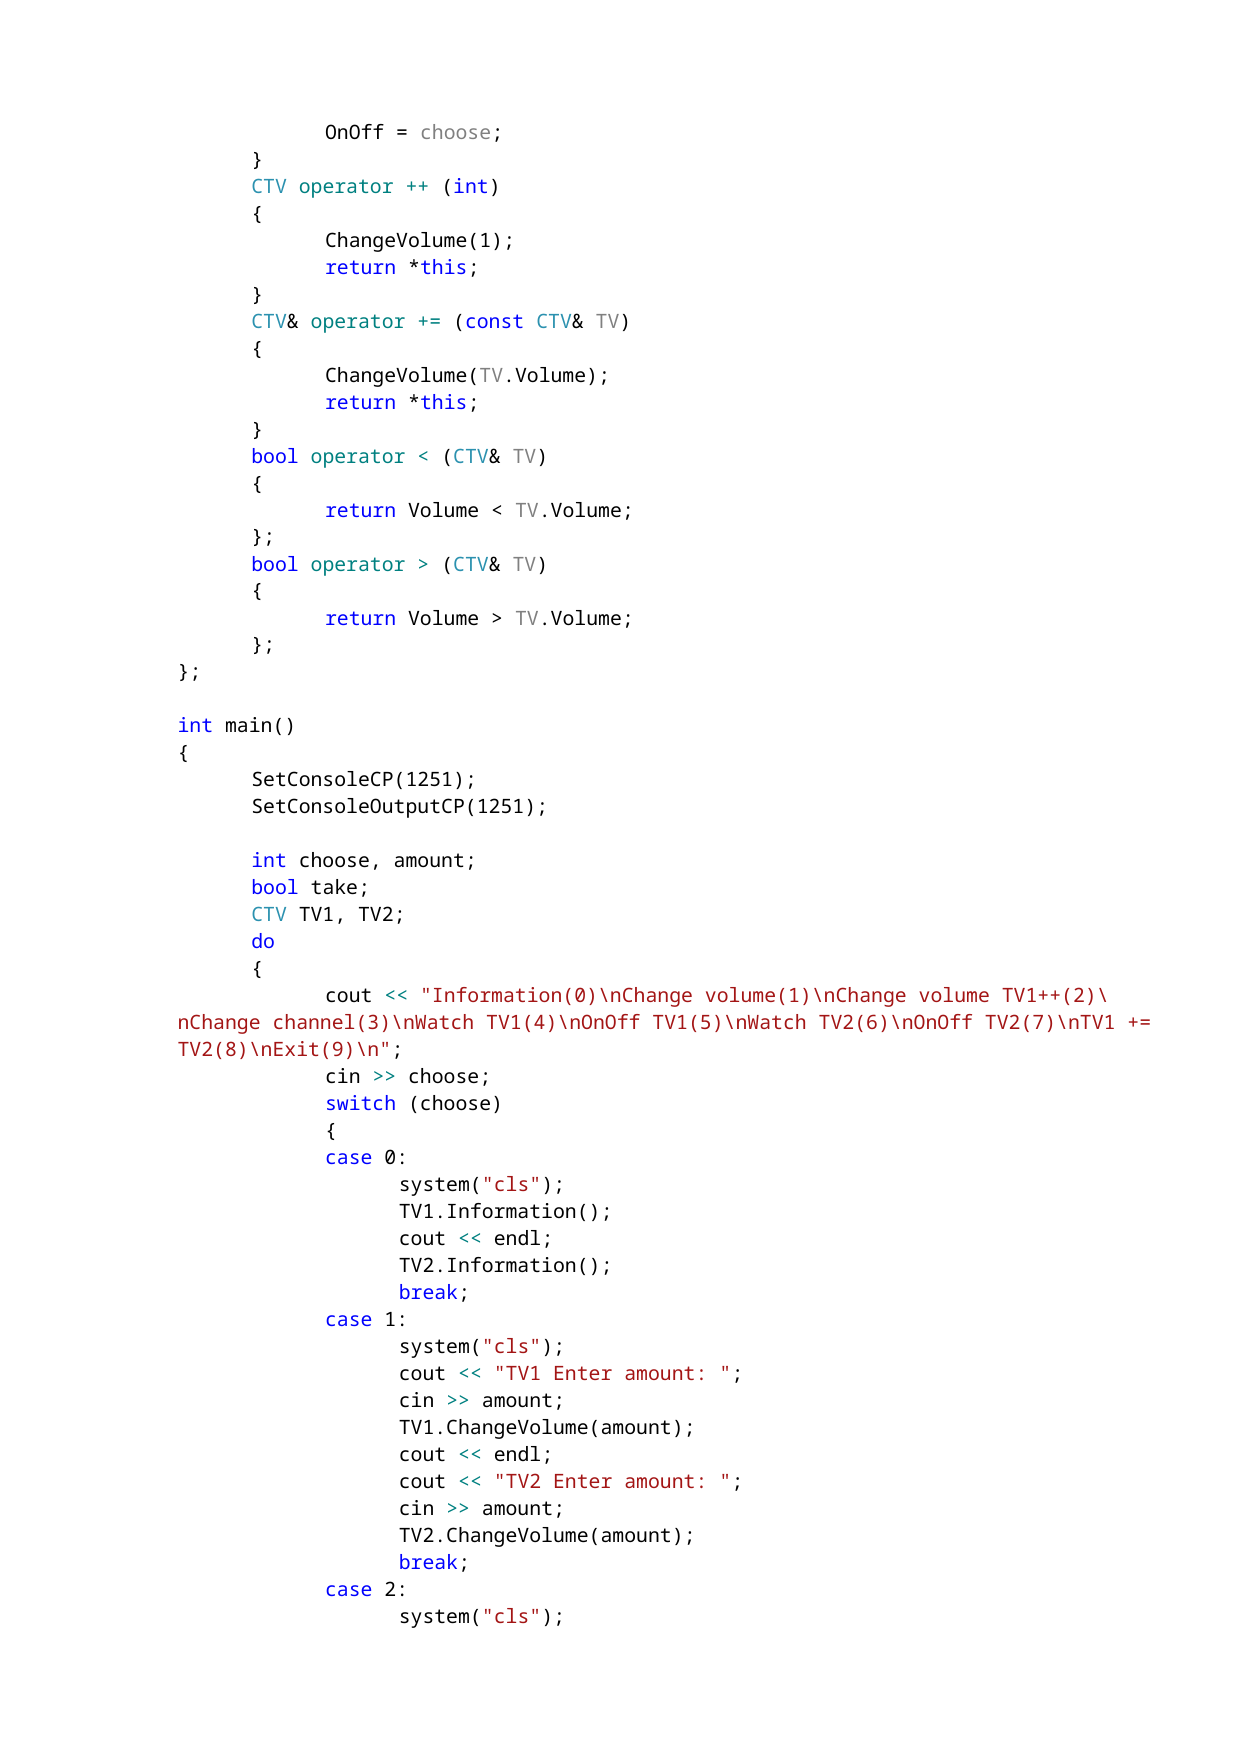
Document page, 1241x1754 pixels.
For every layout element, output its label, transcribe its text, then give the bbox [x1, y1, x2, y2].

text break; [177, 1548, 1152, 1575]
text } [177, 145, 1152, 172]
text cin >> amount; [177, 1386, 1152, 1413]
text { [177, 1116, 1152, 1143]
text TV1.Information(); [177, 1197, 1152, 1224]
text ChangeVolume(TV.Volume); [177, 361, 1152, 388]
text }; [177, 631, 1152, 658]
text CTV TV1, TV2; [177, 901, 1152, 927]
text { [177, 334, 1152, 361]
text int main() [177, 712, 1152, 739]
text SetConsoleOutputCP(1251); [177, 793, 1152, 819]
text TV2.Information(); [177, 1251, 1152, 1278]
text { [177, 577, 1152, 604]
text return *this; [177, 388, 1152, 415]
text CTV operator ++ (int) [177, 172, 1152, 199]
text { [177, 954, 1152, 981]
text return Volume > TV.Volume; [177, 604, 1152, 631]
text OnOff = choose; [177, 118, 1152, 145]
text }; [177, 658, 1152, 685]
text system("cls"); [177, 1602, 1152, 1629]
text bool take; [177, 873, 1152, 901]
text { [177, 469, 1152, 496]
text case 2: [177, 1575, 1152, 1602]
text { [177, 199, 1152, 226]
text cout << "Information(0)\nChange volume(1)\nChange volume TV1++(2)\nChange channel(3)\nWatch TV1(4)\nOnOff TV1(5)\nWatch TV2(6)\nOnOff TV2(7)\nTV1 += TV2(8)\nExit(9)\n"; [177, 981, 1152, 1062]
text switch (choose) [177, 1089, 1152, 1116]
text SetConsoleCP(1251); [177, 766, 1152, 793]
text TV2.ChangeVolume(amount); [177, 1521, 1152, 1548]
text return Volume < TV.Volume; [177, 496, 1152, 523]
text bool operator < (CTV& TV) [177, 442, 1152, 469]
text TV1.ChangeVolume(amount); [177, 1413, 1152, 1440]
text cout << "TV2 Enter amount: "; [177, 1467, 1152, 1494]
text cin >> choose; [177, 1062, 1152, 1089]
text case 0: [177, 1143, 1152, 1170]
text } [177, 280, 1152, 307]
text system("cls"); [177, 1332, 1152, 1359]
text cout << endl; [177, 1440, 1152, 1467]
text do [177, 927, 1152, 954]
text cout << endl; [177, 1224, 1152, 1251]
text return *this; [177, 253, 1152, 280]
text int choose, amount; [177, 847, 1152, 873]
text cin >> amount; [177, 1494, 1152, 1521]
text CTV& operator += (const CTV& TV) [177, 307, 1152, 334]
text { [177, 739, 1152, 766]
text ChangeVolume(1); [177, 226, 1152, 253]
text system("cls"); [177, 1170, 1152, 1197]
text bool operator > (CTV& TV) [177, 550, 1152, 577]
text }; [177, 523, 1152, 550]
text cout << "TV1 Enter amount: "; [177, 1359, 1152, 1386]
text case 1: [177, 1305, 1152, 1332]
text } [177, 415, 1152, 442]
text break; [177, 1278, 1152, 1305]
